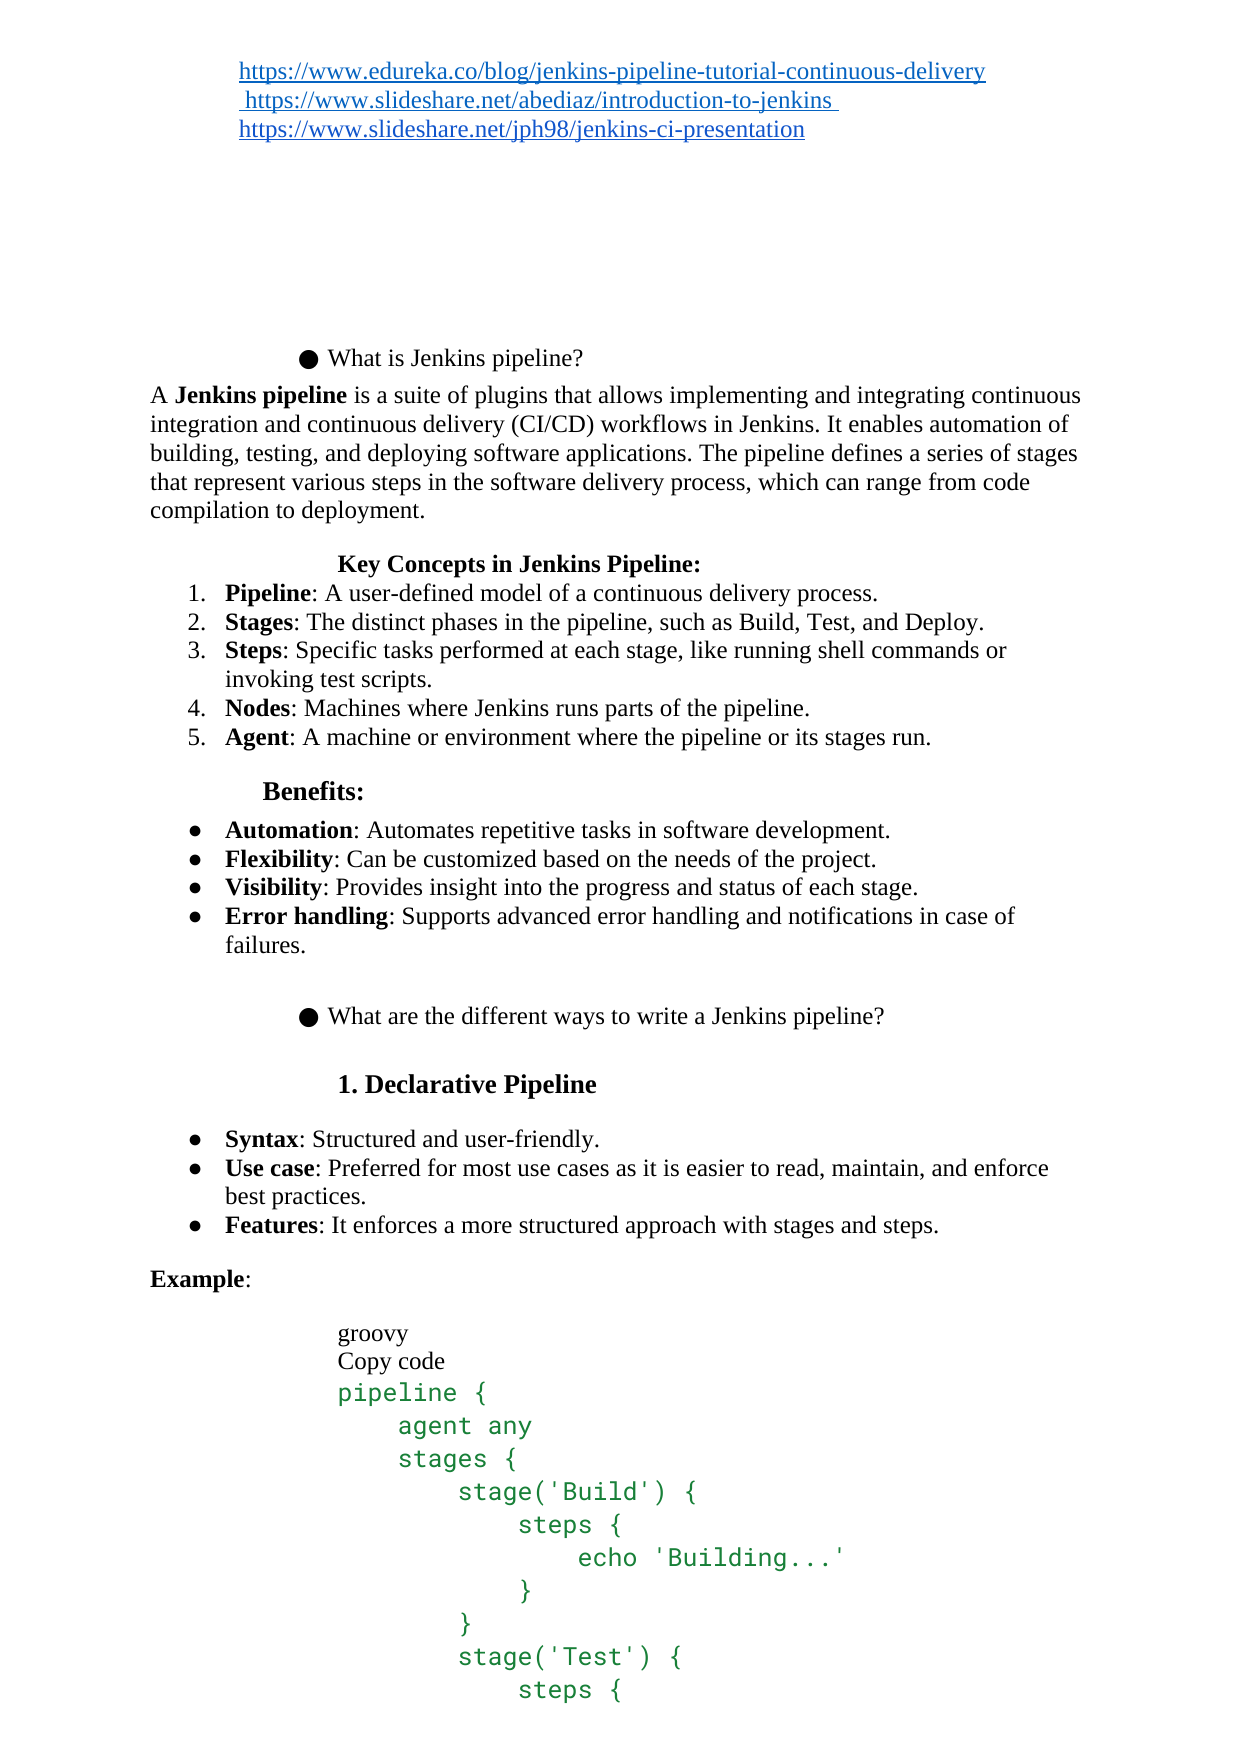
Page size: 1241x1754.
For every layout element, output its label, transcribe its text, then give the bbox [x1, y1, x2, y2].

text steps { [337, 1507, 1090, 1540]
list Agent: A machine or environment where the pipeline or its stages run. [187, 722, 1090, 750]
text agent any [337, 1408, 1090, 1441]
list Use case: Preferred for most use cases as it is easier to read, maintain, and enforce best practices. [187, 1153, 1090, 1210]
text https://www.slideshare.net/jph98/jenkins-ci-presentation [239, 114, 1090, 142]
list What are the different ways to write a Jenkins pipeline? [298, 987, 1090, 1039]
text } [337, 1606, 1090, 1639]
text Example: [150, 1264, 1090, 1293]
list What is Jenkins pipeline? [298, 329, 1090, 380]
list Visibility: Provides insight into the progress and status of each stage. [187, 872, 1090, 901]
text echo 'Building...' [337, 1540, 1090, 1573]
list Nodes: Machines where Jenkins runs parts of the pipeline. [187, 693, 1090, 722]
text Copy code [337, 1346, 1090, 1375]
text stages { [337, 1441, 1090, 1474]
list Pipeline: A user-defined model of a continuous delivery process. [187, 578, 1090, 607]
text A Jenkins pipeline is a suite of plugins that allows implementing and integrating continuous integration and continuous delivery (CI/CD) workflows in Jenkins. It enables automation of building, testing, and deploying software applications. The pipeline defines a series of stages that represent various steps in the software delivery process, which can range from code compilation to deployment. [150, 380, 1090, 524]
text stage('Test') { [337, 1639, 1090, 1672]
text https://www.slideshare.net/abediaz/introduction-to-jenkins [239, 85, 1090, 114]
subtitle Key Concepts in Jenkins Pipeline: [337, 549, 1090, 578]
text } [337, 1573, 1090, 1606]
list Steps: Specific tasks performed at each stage, like running shell commands or invoking test scripts. [187, 635, 1090, 693]
text https://www.edureka.co/blog/jenkins-pipeline-tutorial-continuous-delivery [239, 56, 1090, 85]
list Automation: Automates repetitive tasks in software development. [187, 815, 1090, 844]
subtitle Benefits: [262, 775, 1090, 807]
list Flexibility: Can be customized based on the needs of the project. [187, 844, 1090, 872]
text steps { [337, 1672, 1090, 1705]
text stage('Build') { [337, 1474, 1090, 1507]
text groovy [337, 1318, 1090, 1346]
text pipeline { [337, 1375, 1090, 1408]
list Features: It enforces a more structured approach with stages and steps. [187, 1210, 1090, 1239]
list Stages: The distinct phases in the pipeline, such as Build, Test, and Deploy. [187, 607, 1090, 635]
list Error handling: Supports advanced error handling and notifications in case of failures. [187, 901, 1090, 959]
subtitle 1. Declarative Pipeline [337, 1068, 1090, 1099]
list Syntax: Structured and user-friendly. [187, 1124, 1090, 1153]
